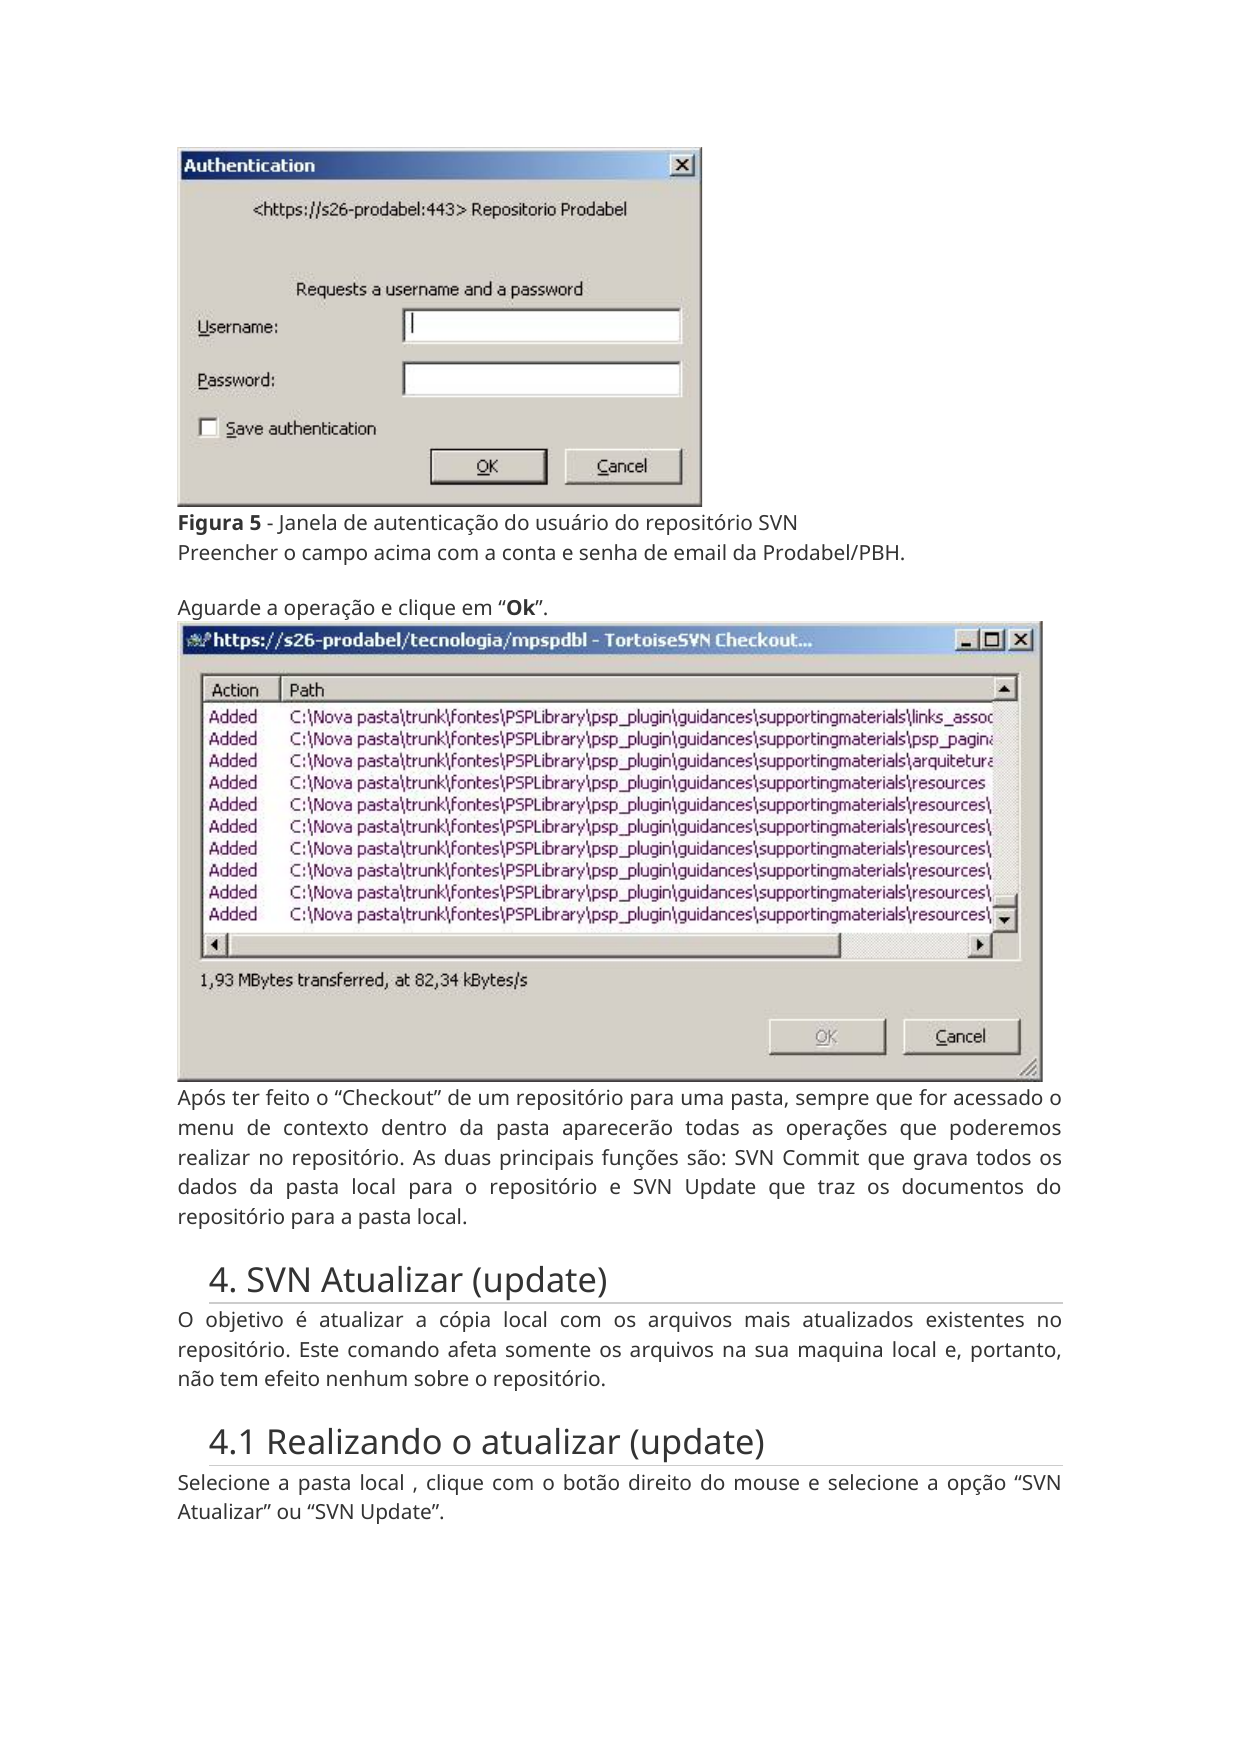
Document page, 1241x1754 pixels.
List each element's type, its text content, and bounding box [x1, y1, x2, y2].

picture [177, 147, 703, 507]
text Figura 5 - Janela de autenticação do usuário do repositório SVN [177, 507, 1063, 537]
text O objetivo é atualizar a cópia local com os arquivos mais atualizados existentes no repositório. Este comando afeta somente os arquivos na sua maquina local e, portanto, não tem efeito nenhum sobre o repositório. [177, 1304, 1063, 1393]
text 4. SVN Atualizar (update) [208, 1255, 1063, 1304]
text 4.1 Realizando o atualizar (update) [208, 1418, 1063, 1466]
text Preencher o campo acima com a conta e senha de email da Prodabel/PBH. [177, 537, 1063, 566]
picture [177, 621, 1043, 1082]
text Após ter feito o “Checkout” de um repositório para uma pasta, sempre que for acessado o menu de contexto dentro da pasta aparecerão todas as operações que poderemos realizar no repositório. As duas principais funções são: SVN Commit que grava todos os dados da pasta local para o repositório e SVN Update que traz os documentos do repositório para a pasta local. [177, 1082, 1063, 1230]
text Aguarde a operação e clique em “Ok”. [177, 591, 1063, 621]
text Selecione a pasta local , clique com o botão direito do mouse e selecione a opção “SVN Atualizar” ou “SVN Update”. [177, 1466, 1063, 1526]
